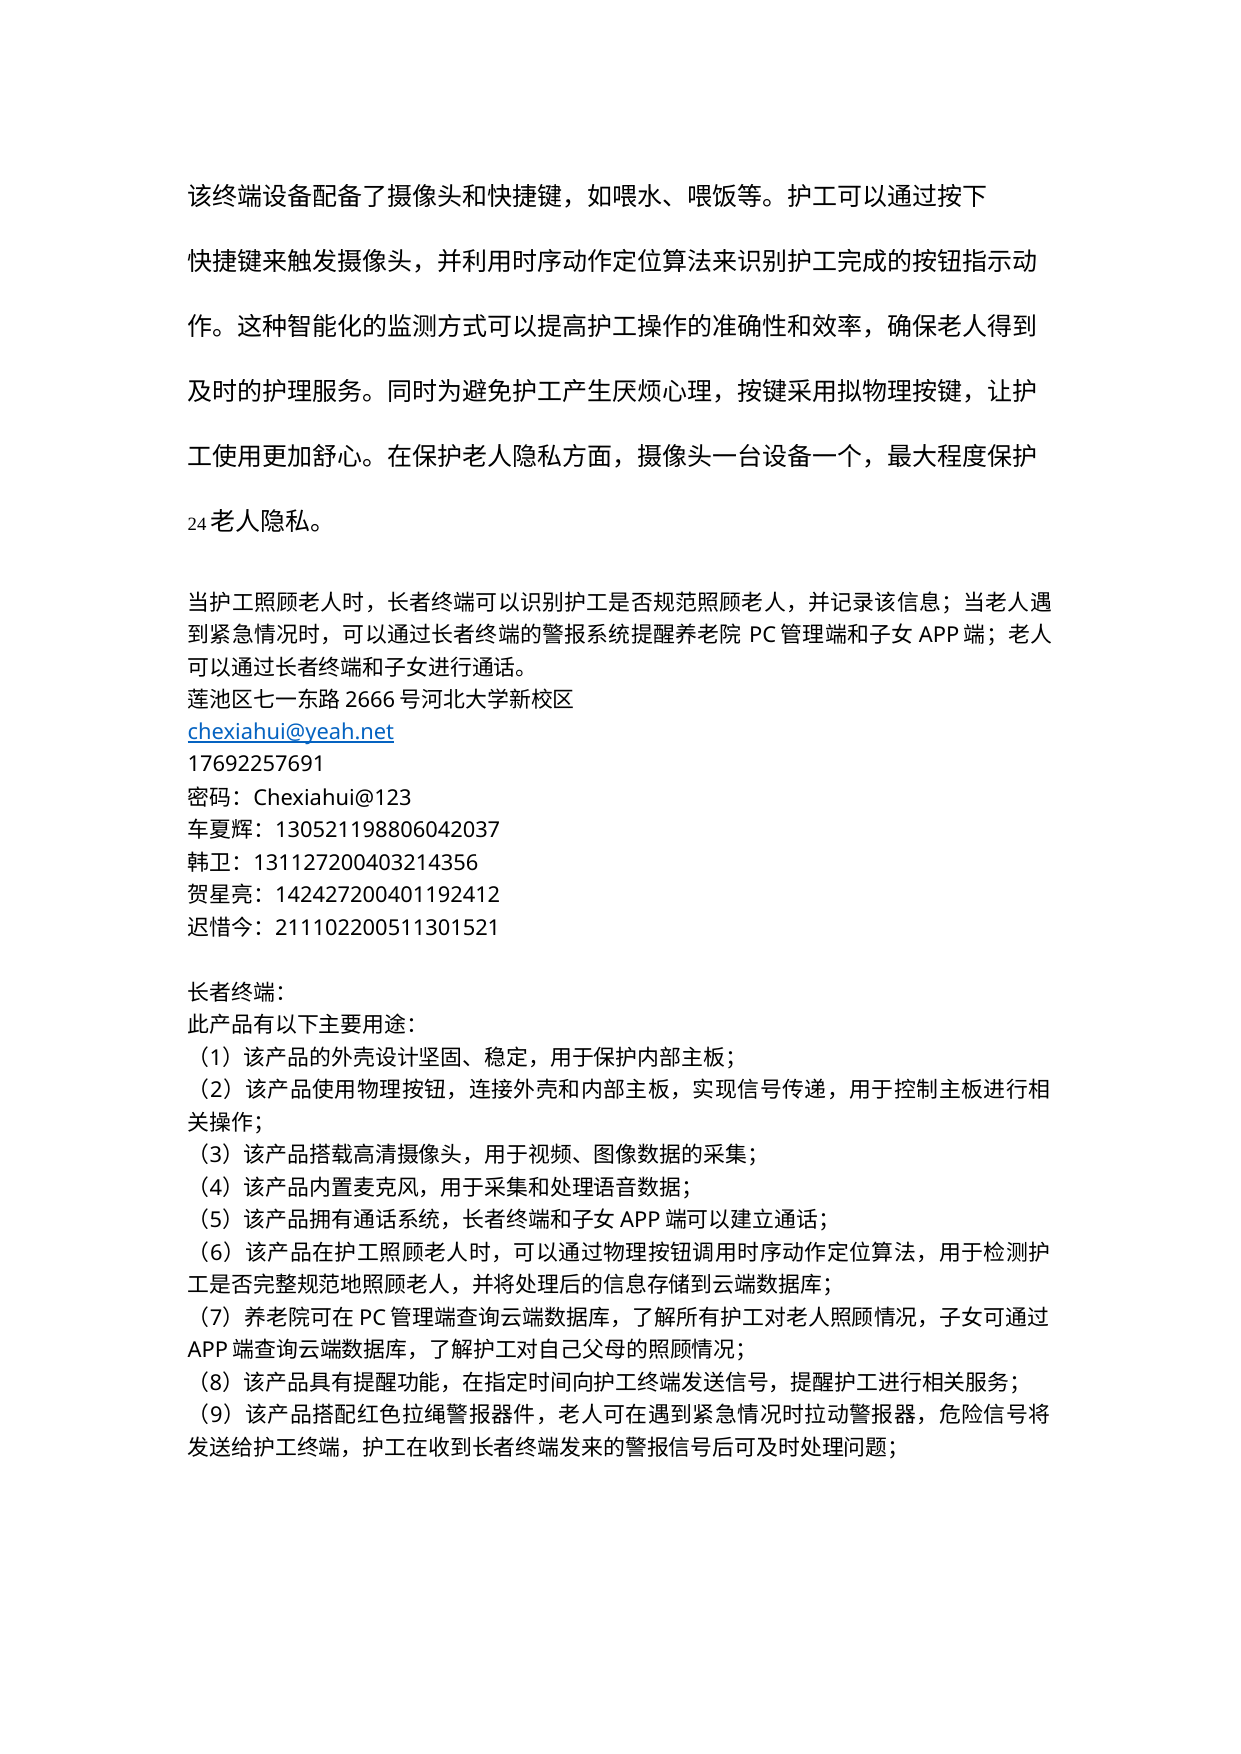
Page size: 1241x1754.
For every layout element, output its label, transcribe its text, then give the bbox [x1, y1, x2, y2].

text 及时的护理服务。同时为避免护工产生厌烦心理，按键采用拟物理按键，让护 [187, 357, 1053, 422]
text （6）该产品在护工照顾老人时，可以通过物理按钮调用时序动作定位算法，用于检测护工是否完整规范地照顾老人，并将处理后的信息存储到云端数据库； [187, 1234, 1053, 1299]
text 车夏辉：130521198806042037 [187, 812, 1053, 844]
text 作。这种智能化的监测方式可以提高护工操作的准确性和效率，确保老人得到 [187, 292, 1053, 357]
text （2）该产品使用物理按钮，连接外壳和内部主板，实现信号传递，用于控制主板进行相关操作； [187, 1072, 1053, 1137]
text （3）该产品搭载高清摄像头，用于视频、图像数据的采集； [187, 1137, 1053, 1169]
text 迟惜今：211102200511301521 [187, 909, 1053, 942]
text （1）该产品的外壳设计坚固、稳定，用于保护内部主板； [187, 1039, 1053, 1072]
text （5）该产品拥有通话系统，长者终端和子女APP端可以建立通话； [187, 1202, 1053, 1234]
text 贺星亮：142427200401192412 [187, 877, 1053, 909]
text （4）该产品内置麦克风，用于采集和处理语音数据； [187, 1169, 1053, 1202]
text chexiahui@yeah.net [187, 714, 1053, 747]
text 快捷键来触发摄像头，并利用时序动作定位算法来识别护工完成的按钮指示动 [187, 227, 1053, 292]
text 密码：Chexiahui@123 [187, 779, 1053, 812]
text （7）养老院可在PC管理端查询云端数据库，了解所有护工对老人照顾情况，子女可通过APP端查询云端数据库，了解护工对自己父母的照顾情况； [187, 1299, 1053, 1364]
text 长者终端： [187, 974, 1053, 1007]
text 韩卫：131127200403214356 [187, 844, 1053, 877]
text （8）该产品具有提醒功能，在指定时间向护工终端发送信号，提醒护工进行相关服务； [187, 1364, 1053, 1397]
text 工使用更加舒心。在保护老人隐私方面，摄像头一台设备一个，最大程度保护 [187, 422, 1053, 487]
text 此产品有以下主要用途： [187, 1007, 1053, 1039]
text 莲池区七一东路2666号河北大学新校区 [187, 682, 1053, 714]
text 该终端设备配备了摄像头和快捷键，如喂水、喂饭等。护工可以通过按下 [187, 162, 1053, 227]
text 17692257691 [187, 747, 1053, 779]
text 当护工照顾老人时，长者终端可以识别护工是否规范照顾老人，并记录该信息；当老人遇到紧急情况时，可以通过长者终端的警报系统提醒养老院PC管理端和子女APP端；老人可以通过长者终端和子女进行通话。 [187, 584, 1053, 682]
text 24老人隐私。 [187, 487, 1053, 552]
text （9）该产品搭配红色拉绳警报器件，老人可在遇到紧急情况时拉动警报器，危险信号将发送给护工终端，护工在收到长者终端发来的警报信号后可及时处理问题； [187, 1397, 1053, 1462]
